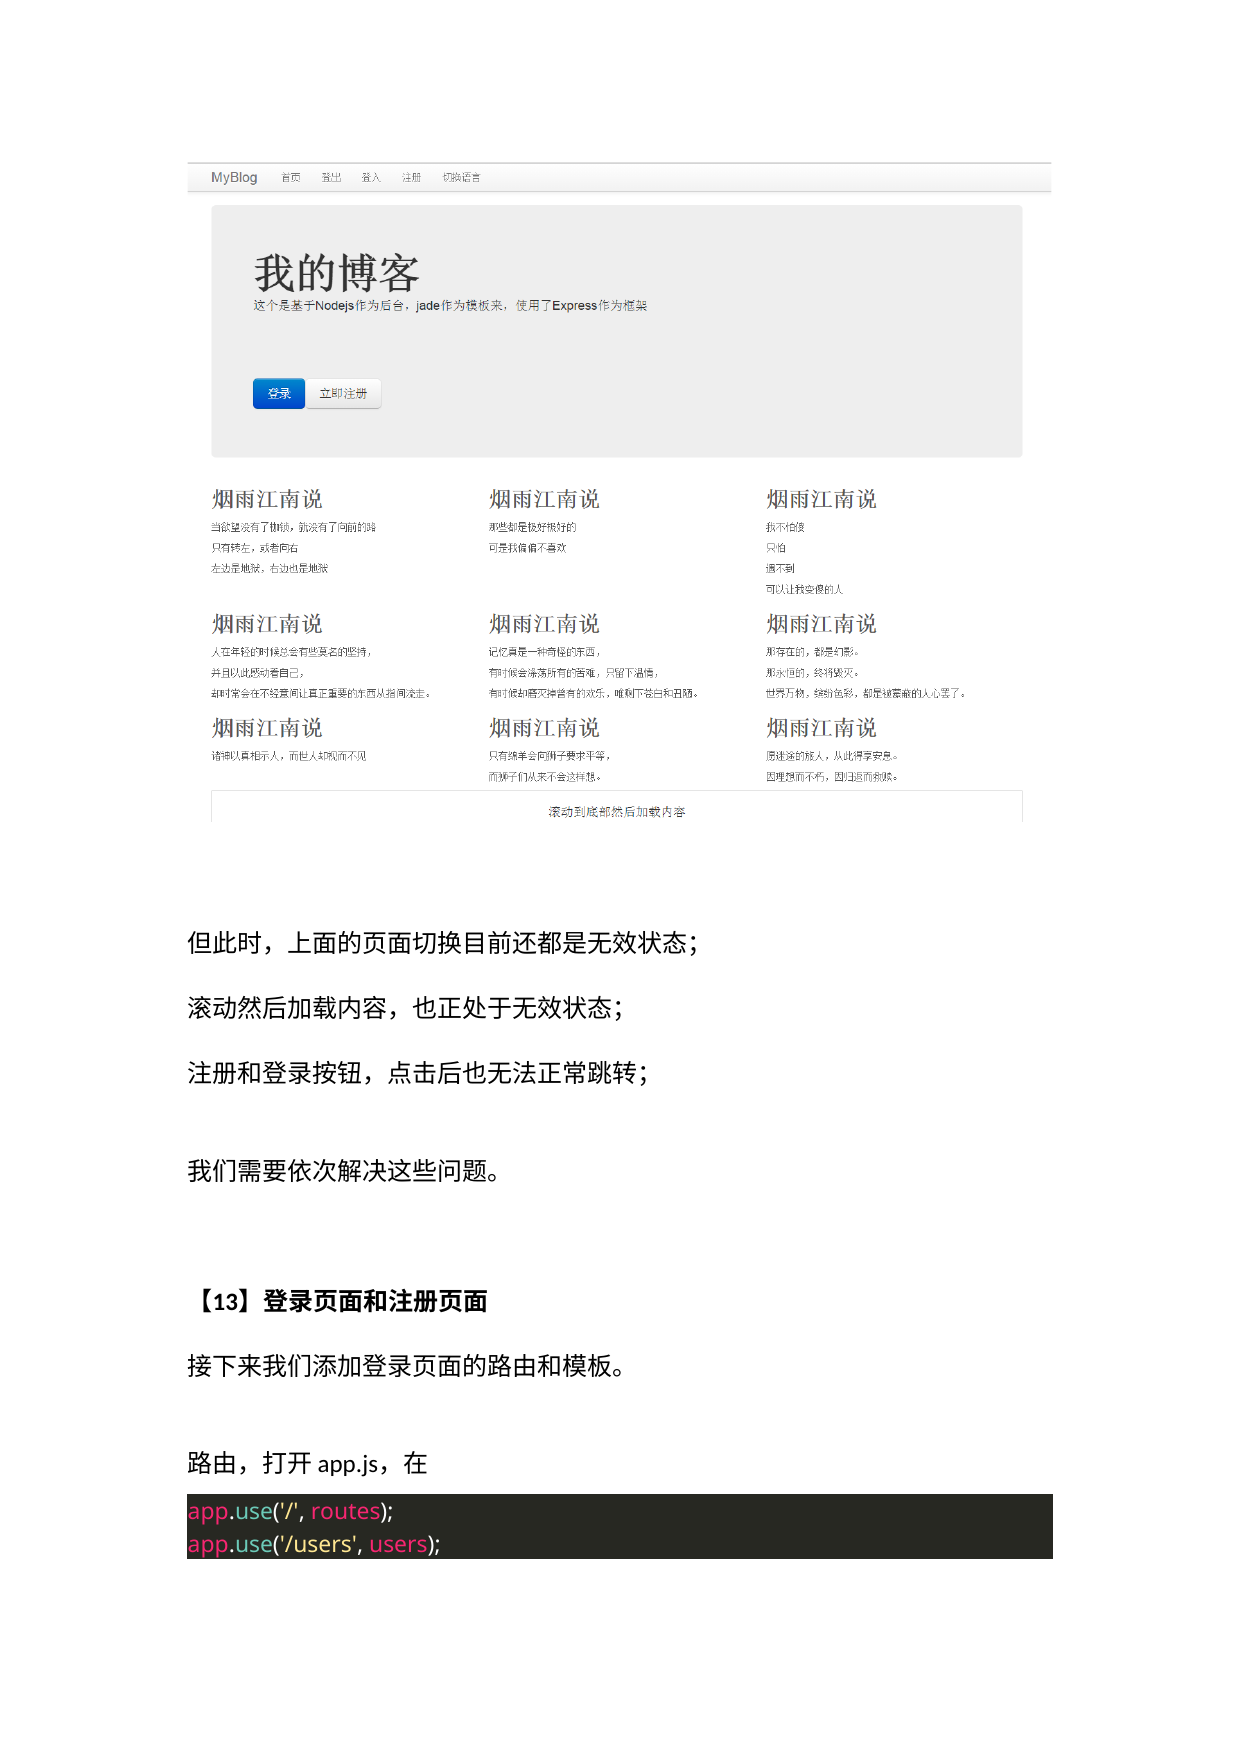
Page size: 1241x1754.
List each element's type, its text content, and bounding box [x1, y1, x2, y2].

text 注册和登录按钮，点击后也无法正常跳转； [187, 1039, 1053, 1104]
text 【13】登录页面和注册页面 [187, 1267, 1053, 1332]
picture [187, 162, 1052, 822]
text 滚动然后加载内容，也正处于无效状态； [187, 974, 1053, 1039]
text app.use('/', routes); app.use('/users', users); [187, 1494, 1053, 1559]
text 但此时，上面的页面切换目前还都是无效状态； [187, 909, 1053, 974]
text 路由，打开app.js，在 [187, 1429, 1053, 1494]
text 我们需要依次解决这些问题。 [187, 1137, 1053, 1202]
text 接下来我们添加登录页面的路由和模板。 [187, 1332, 1053, 1397]
